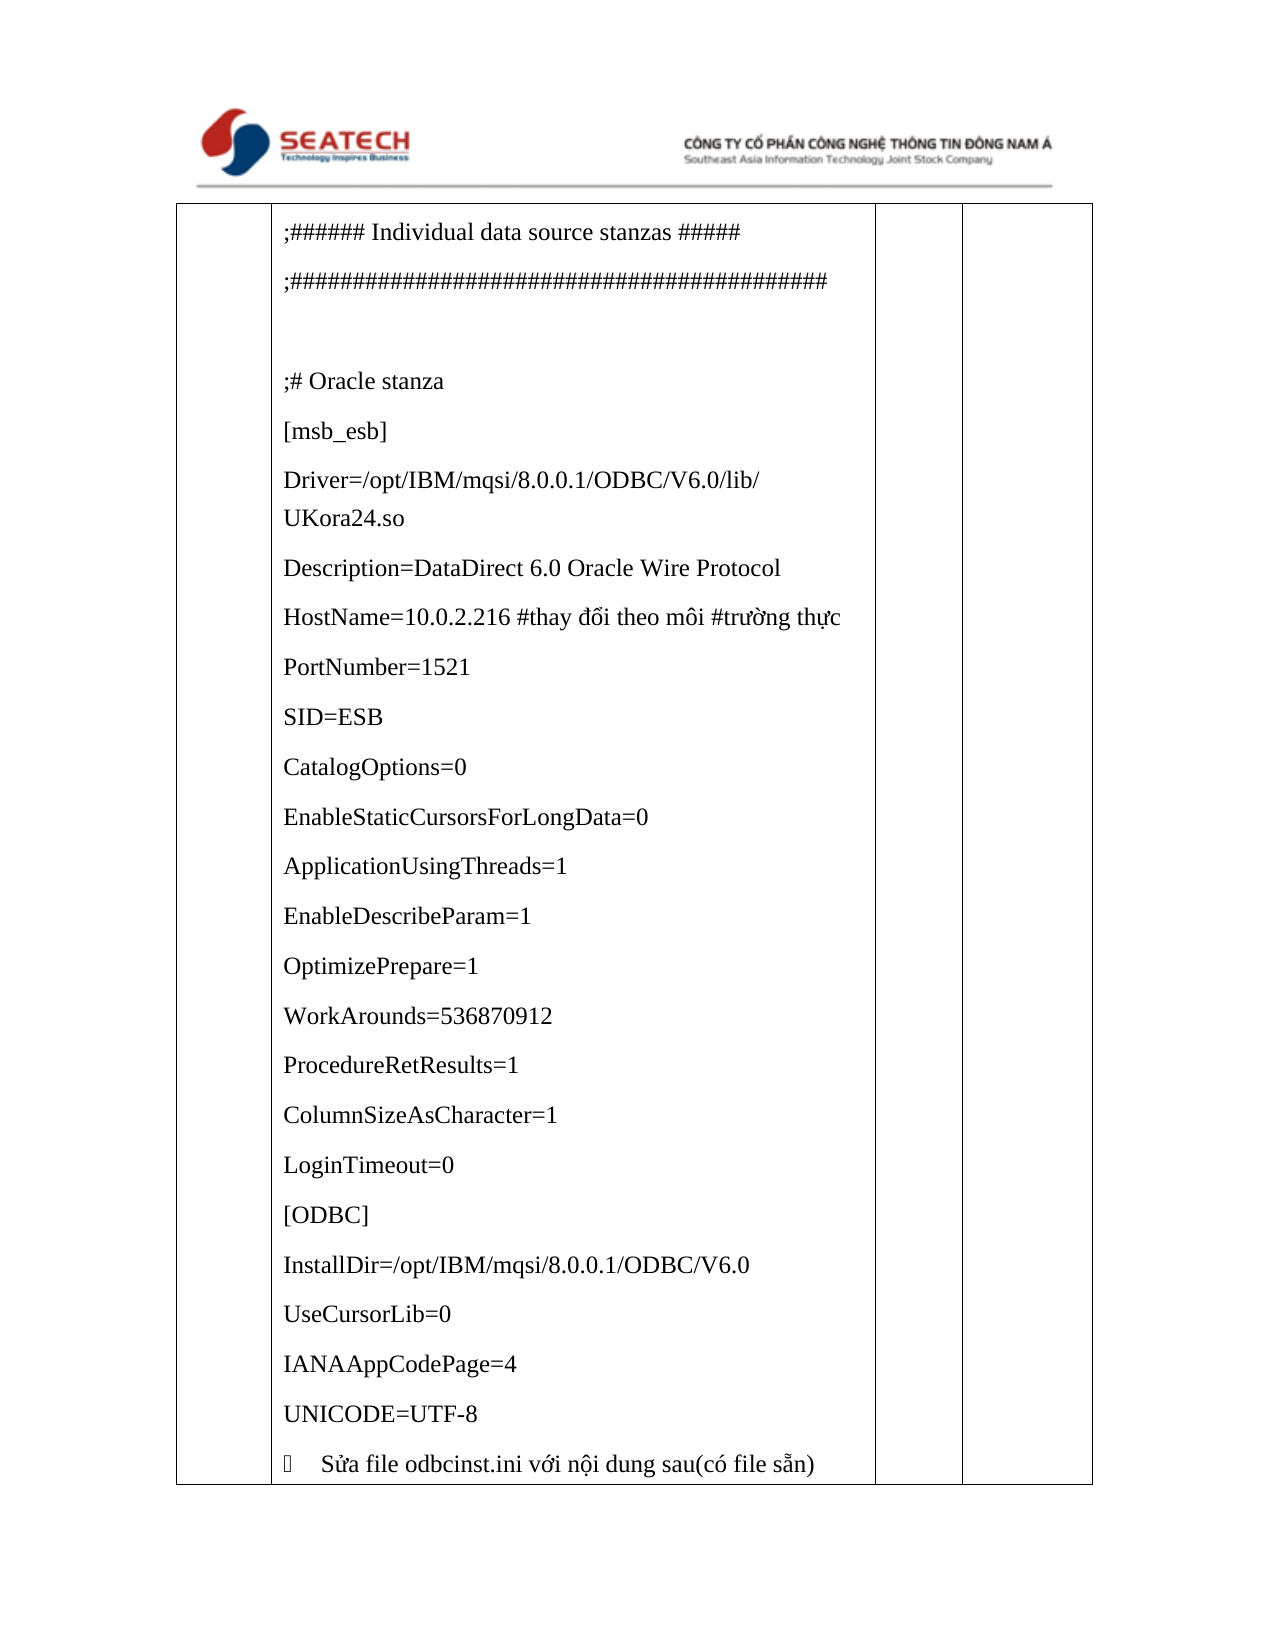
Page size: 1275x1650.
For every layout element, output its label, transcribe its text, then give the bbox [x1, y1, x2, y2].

table_cell [963, 204, 1092, 1483]
picture [150, 75, 1094, 204]
table_cell [876, 204, 962, 1483]
table_cell [177, 204, 271, 1483]
